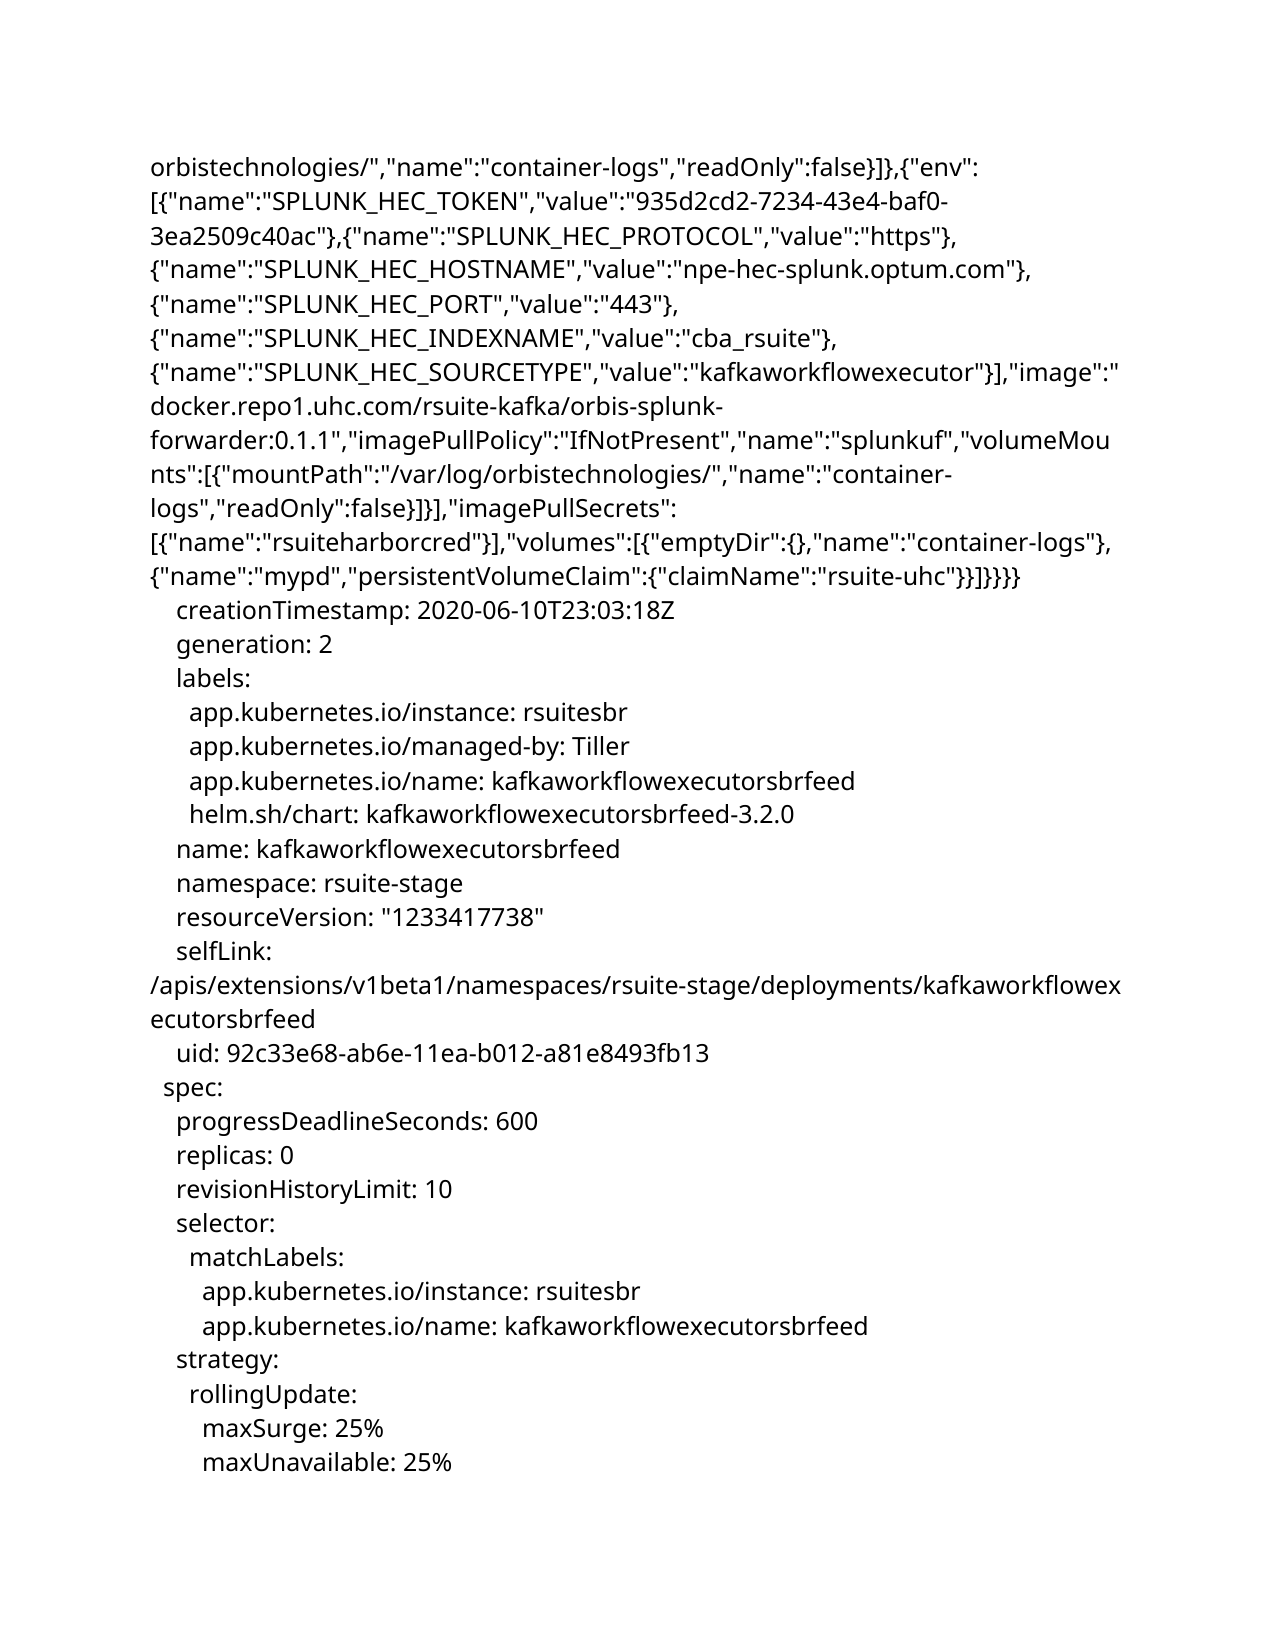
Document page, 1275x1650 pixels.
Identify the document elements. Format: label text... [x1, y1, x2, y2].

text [150, 1308, 1125, 1342]
text app.kubernetes.io/name: kafkaworkflowexecutorsbrfeed [150, 763, 1125, 797]
text name: kafkaworkflowexecutorsbrfeed [150, 831, 1125, 865]
text selfLink: /apis/extensions/v1beta1/namespaces/rsuite-stage/deployments/kafkaworkflowexecutorsbrfeed [150, 933, 1125, 1036]
text maxSurge: 25% [150, 1410, 1125, 1444]
text maxUnavailable: 25% [150, 1444, 1125, 1478]
text progressDeadlineSeconds: 600 [150, 1104, 1125, 1138]
text creationTimestamp: 2020-06-10T23:03:18Z [150, 593, 1125, 627]
text helm.sh/chart: kafkaworkflowexecutorsbrfeed-3.2.0 [150, 797, 1125, 831]
text resourceVersion: "1233417738" [150, 899, 1125, 933]
text app.kubernetes.io/instance: rsuitesbr [150, 1274, 1125, 1308]
text labels: [150, 661, 1125, 695]
text spec: [150, 1070, 1125, 1104]
text replicas: 0 [150, 1138, 1125, 1172]
text selector: [150, 1206, 1125, 1240]
text generation: 2 [150, 627, 1125, 661]
text app.kubernetes.io/managed-by: Tiller [150, 729, 1125, 763]
text namespace: rsuite-stage [150, 865, 1125, 899]
text app.kubernetes.io/instance: rsuitesbr [150, 695, 1125, 729]
text matchLabels: [150, 1240, 1125, 1274]
text strategy: [150, 1342, 1125, 1376]
text uid: 92c33e68-ab6e-11ea-b012-a81e8493fb13 [150, 1036, 1125, 1070]
text revisionHistoryLimit: 10 [150, 1172, 1125, 1206]
text rollingUpdate: [150, 1376, 1125, 1410]
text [150, 150, 1125, 593]
